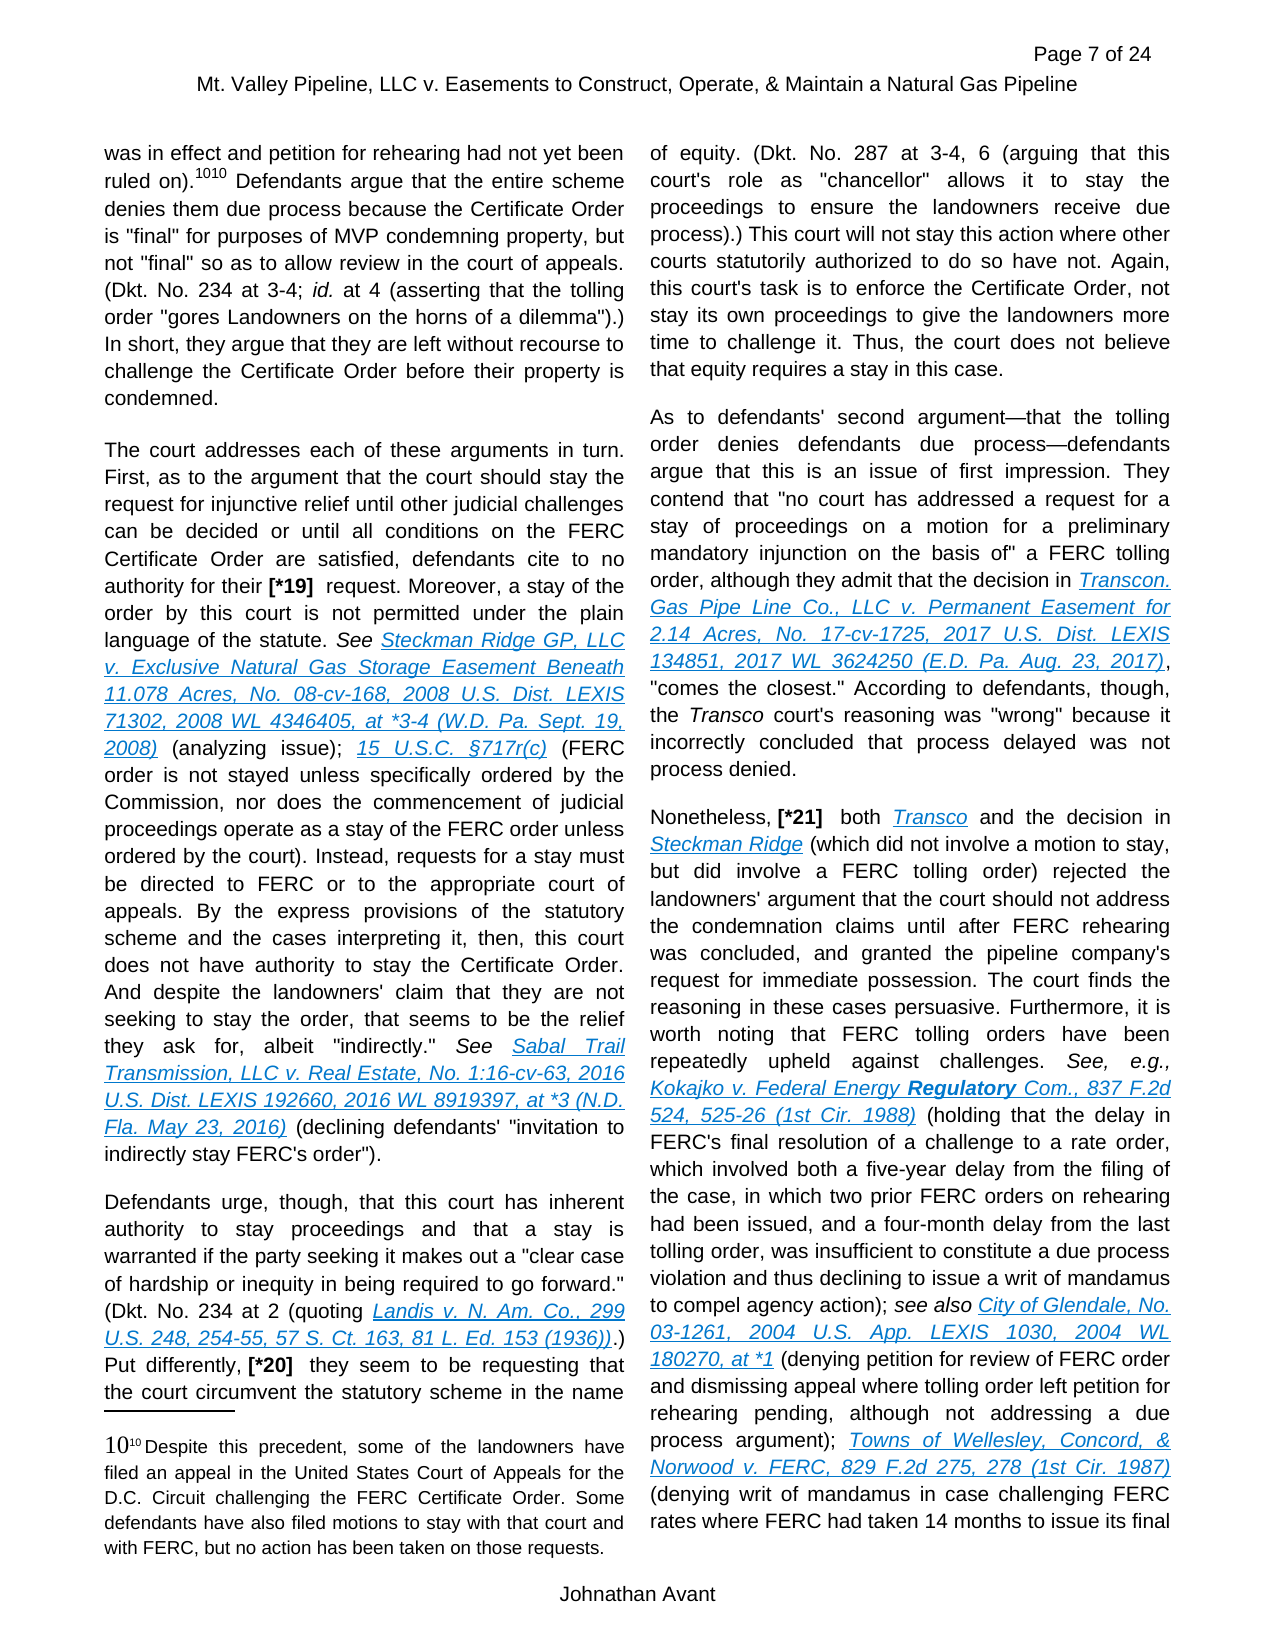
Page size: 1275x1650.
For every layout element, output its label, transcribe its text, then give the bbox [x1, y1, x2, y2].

text Defendants urge, though, that this court has inherent authority to stay proceedings and that a stay is warranted if the party seeking it makes out a "clear case of hardship or inequity in being required to go forward." (Dkt. No. 234 at 2 (quoting Landis v. N. Am. Co., 299 U.S. 248, 254-55, 57 S. Ct. 163, 81 L. Ed. 153 (1936)).) Put differently, [*20] they seem to be requesting that the court circumvent the statutory scheme in the name of equity. (Dkt. No. 287 at 3-4, 6 (arguing that this court's role as "chancellor" allows it to stay the proceedings to ensure the landowners receive due process).) This court will not stay this action where other courts statutorily authorized to do so have not. Again, this court's task is to enforce the Certificate Order, not stay its own proceedings to give the landowners more time to challenge it. Thus, the court does not believe that equity requires a stay in this case. [650, 137, 1171, 381]
text As to defendants' second argument—that the tolling order denies defendants due process—defendants argue that this is an issue of first impression. They contend that "no court has addressed a request for a stay of proceedings on a motion for a preliminary mandatory injunction on the basis of" a FERC tolling order, although they admit that the decision in Transcon. Gas Pipe Line Co., LLC v. Permanent Easement for 2.14 Acres, No. 17-cv-1725, 2017 U.S. Dist. LEXIS 134851, 2017 WL 3624250 (E.D. Pa. Aug. 23, 2017), "comes the closest." According to defendants, though, the Transco court's reasoning was "wrong" because it incorrectly concluded that process delayed was not process denied. [650, 402, 1171, 616]
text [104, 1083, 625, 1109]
text The court addresses each of these arguments in turn. First, as to the argument that the court should stay the request for injunctive relief until other judicial challenges can be decided or until all conditions on the FERC Certificate Order are satisfied, defendants cite to no authority for their [*19] request. Moreover, a stay of the order by this court is not permitted under the plain language of the statute. See Steckman Ridge GP, LLC v. Exclusive Natural Gas Storage Easement Beneath 11.078 Acres, No. 08-cv-168, 2008 U.S. Dist. LEXIS 71302, 2008 WL 4346405, at *3-4 (W.D. Pa. Sept. 19, 2008) (analyzing issue); 15 U.S.C. §717r(c) (FERC order is not stayed unless specifically ordered by the Commission, nor does the commencement of judicial proceedings operate as a stay of the FERC order unless ordered by the court). Instead, requests for a stay must be directed to FERC or to the appropriate court of appeals. By the express provisions of the statutory scheme and the cases interpreting it, then, this court does not have authority to stay the Certificate Order. And despite the landowners' claim that they are not seeking to stay the order, that seems to be the relief they ask for, albeit "indirectly." See Sabal Trail Transmission, LLC v. Real Estate, No. 1:16-cv-63, 2016 U.S. Dist. LEXIS 192660, 2016 WL 8919397, at *3 (N.D. Fla. May 23, 2016) (declining defendants' "invitation to indirectly stay FERC's order"). [104, 435, 625, 676]
text Defendants urge, though, that this court has inherent authority to stay proceedings and that a stay is warranted if the party seeking it makes out a "clear case of hardship or inequity in being required to go forward." (Dkt. No. 234 at 2 (quoting Landis v. N. Am. Co., 299 U.S. 248, 254-55, 57 S. Ct. 163, 81 L. Ed. 153 (1936)).) Put differently, [*20] they seem to be requesting that the court circumvent the statutory scheme in the name of equity. (Dkt. No. 287 at 3-4, 6 (arguing that this court's role as "chancellor" allows it to stay the proceedings to ensure the landowners receive due process).) This court will not stay this action where other courts statutorily authorized to do so have not. Again, this court's task is to enforce the Certificate Order, not stay its own proceedings to give the landowners more time to challenge it. Thus, the court does not believe that equity requires a stay in this case. [104, 1187, 625, 1404]
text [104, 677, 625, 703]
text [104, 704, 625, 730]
text The court addresses each of these arguments in turn. First, as to the argument that the court should stay the request for injunctive relief until other judicial challenges can be decided or until all conditions on the FERC Certificate Order are satisfied, defendants cite to no authority for their [*19] request. Moreover, a stay of the order by this court is not permitted under the plain language of the statute. See Steckman Ridge GP, LLC v. Exclusive Natural Gas Storage Easement Beneath 11.078 Acres, No. 08-cv-168, 2008 U.S. Dist. LEXIS 71302, 2008 WL 4346405, at *3-4 (W.D. Pa. Sept. 19, 2008) (analyzing issue); 15 U.S.C. §717r(c) (FERC order is not stayed unless specifically ordered by the Commission, nor does the commencement of judicial proceedings operate as a stay of the FERC order unless ordered by the court). Instead, requests for a stay must be directed to FERC or to the appropriate court of appeals. By the express provisions of the statutory scheme and the cases interpreting it, then, this court does not have authority to stay the Certificate Order. And despite the landowners' claim that they are not seeking to stay the order, that seems to be the relief they ask for, albeit "indirectly." See Sabal Trail Transmission, LLC v. Real Estate, No. 1:16-cv-63, 2016 U.S. Dist. LEXIS 192660, 2016 WL 8919397, at *3 (N.D. Fla. May 23, 2016) (declining defendants' "invitation to indirectly stay FERC's order"). [104, 731, 625, 1082]
text As to defendants' second argument—that the tolling order denies defendants due process—defendants argue that this is an issue of first impression. They contend that "no court has addressed a request for a stay of proceedings on a motion for a preliminary mandatory injunction on the basis of" a FERC tolling order, although they admit that the decision in Transcon. Gas Pipe Line Co., LLC v. Permanent Easement for 2.14 Acres, No. 17-cv-1725, 2017 U.S. Dist. LEXIS 134851, 2017 WL 3624250 (E.D. Pa. Aug. 23, 2017), "comes the closest." According to defendants, though, the Transco court's reasoning was "wrong" because it incorrectly concluded that process delayed was not process denied. [650, 617, 1171, 781]
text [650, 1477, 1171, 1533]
